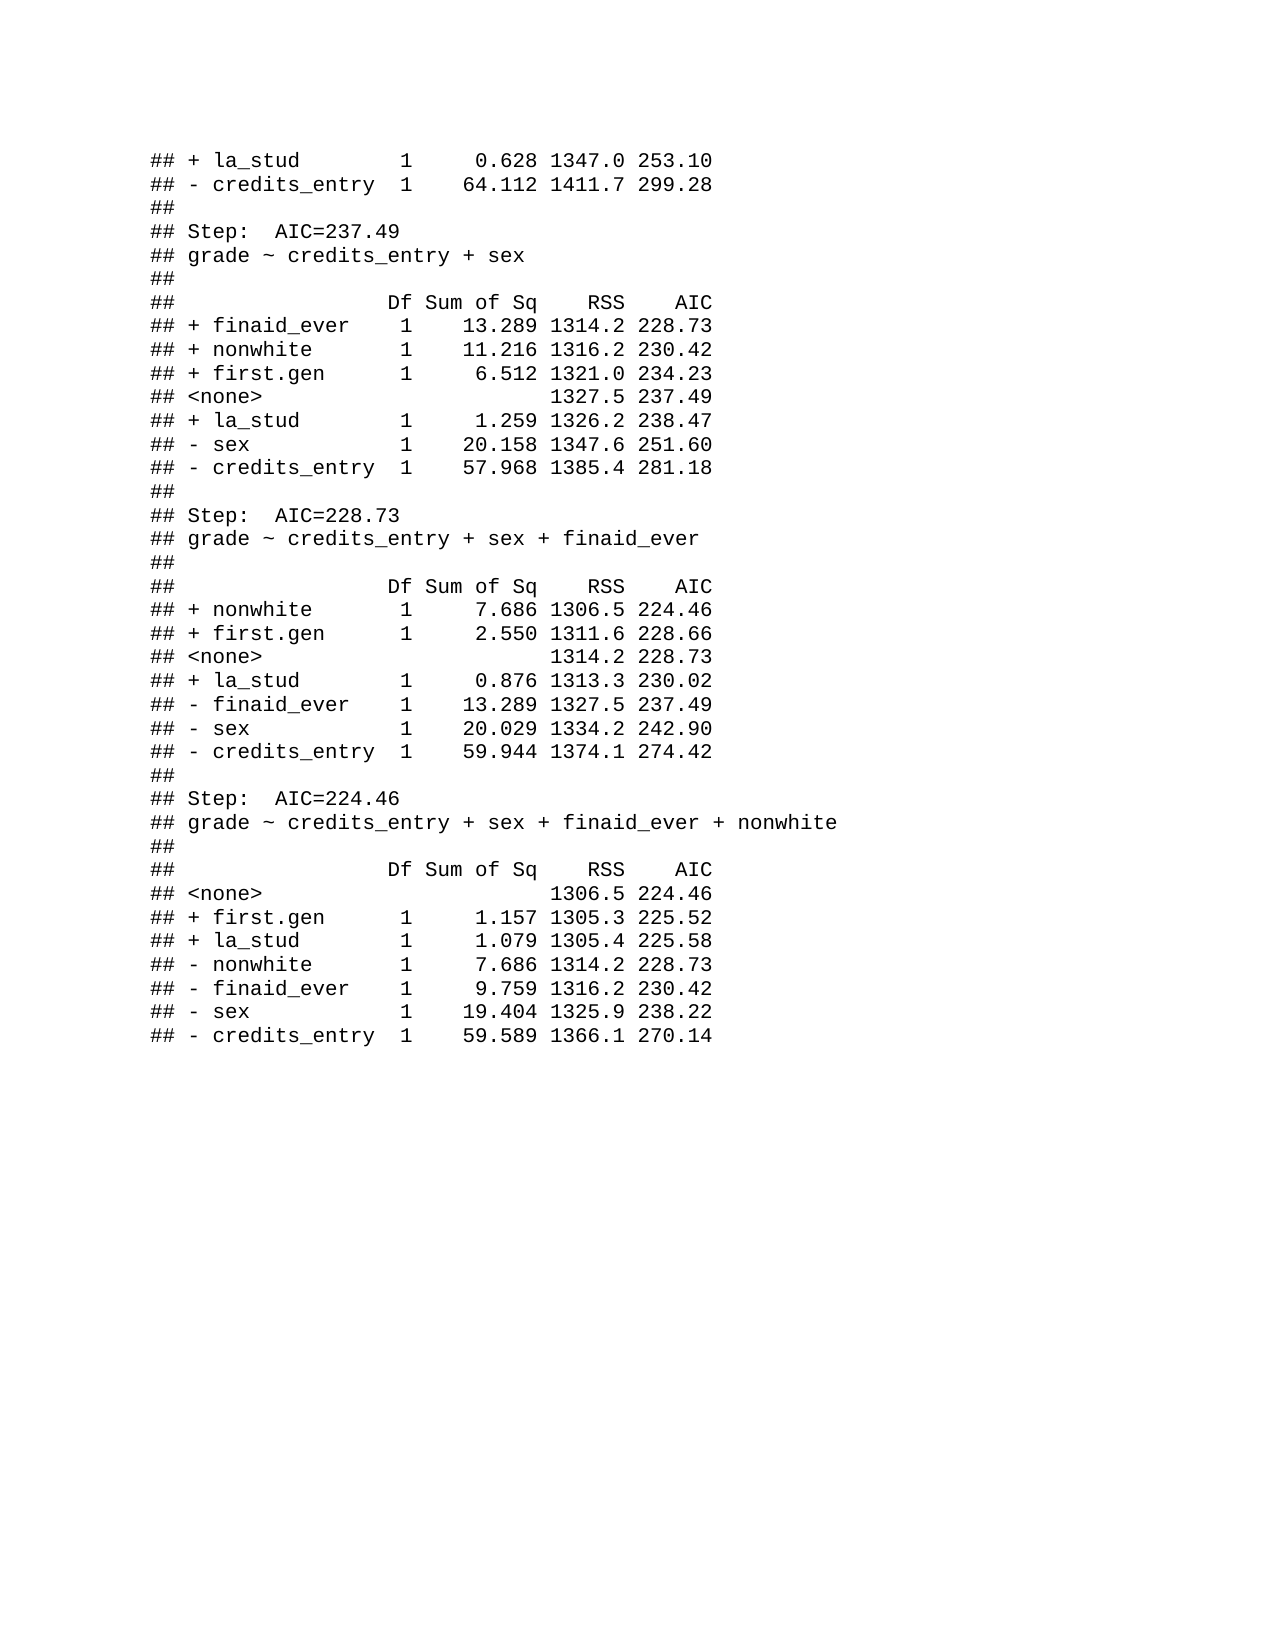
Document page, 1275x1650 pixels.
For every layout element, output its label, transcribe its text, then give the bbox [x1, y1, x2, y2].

text ## - sex 1 20.029 1334.2 242.90 [150, 717, 1125, 741]
text ## + nonwhite 1 7.686 1306.5 224.46 [150, 599, 1125, 623]
text ## Df Sum of Sq RSS AIC [150, 859, 1125, 883]
text ## [150, 481, 1125, 505]
text ## grade ~ credits_entry + sex + finaid_ever [150, 528, 1125, 552]
text ## - credits_entry 1 59.944 1374.1 274.42 [150, 741, 1125, 765]
text ## [150, 765, 1125, 788]
text ## [150, 836, 1125, 859]
text ## - credits_entry 1 57.968 1385.4 281.18 [150, 457, 1125, 481]
text ## <none> 1314.2 228.73 [150, 647, 1125, 670]
text ## + la_stud 1 0.628 1347.0 253.10 [150, 150, 1125, 174]
text ## + first.gen 1 6.512 1321.0 234.23 [150, 363, 1125, 386]
text ## Df Sum of Sq RSS AIC [150, 292, 1125, 316]
text ## + first.gen 1 2.550 1311.6 228.66 [150, 623, 1125, 647]
text ## Step: AIC=224.46 [150, 788, 1125, 812]
text ## - sex 1 19.404 1325.9 238.22 [150, 1001, 1125, 1025]
text ## - credits_entry 1 64.112 1411.7 299.28 [150, 174, 1125, 197]
text ## [150, 268, 1125, 292]
text ## grade ~ credits_entry + sex + finaid_ever + nonwhite [150, 812, 1125, 836]
text ## + la_stud 1 1.079 1305.4 225.58 [150, 930, 1125, 954]
text ## grade ~ credits_entry + sex [150, 244, 1125, 268]
text ## - finaid_ever 1 13.289 1327.5 237.49 [150, 694, 1125, 717]
text ## - sex 1 20.158 1347.6 251.60 [150, 434, 1125, 457]
text ## - nonwhite 1 7.686 1314.2 228.73 [150, 954, 1125, 978]
text ## [150, 197, 1125, 221]
text ## <none> 1327.5 237.49 [150, 386, 1125, 410]
text ## [150, 552, 1125, 576]
text ## + first.gen 1 1.157 1305.3 225.52 [150, 907, 1125, 930]
text ## Df Sum of Sq RSS AIC [150, 576, 1125, 599]
text ## Step: AIC=237.49 [150, 221, 1125, 244]
text ## + nonwhite 1 11.216 1316.2 230.42 [150, 339, 1125, 363]
text ## <none> 1306.5 224.46 [150, 883, 1125, 907]
text ## + la_stud 1 0.876 1313.3 230.02 [150, 670, 1125, 694]
text ## - credits_entry 1 59.589 1366.1 270.14 [150, 1025, 1125, 1048]
text ## + finaid_ever 1 13.289 1314.2 228.73 [150, 316, 1125, 339]
text ## Step: AIC=228.73 [150, 505, 1125, 528]
text ## + la_stud 1 1.259 1326.2 238.47 [150, 410, 1125, 434]
text ## - finaid_ever 1 9.759 1316.2 230.42 [150, 978, 1125, 1001]
